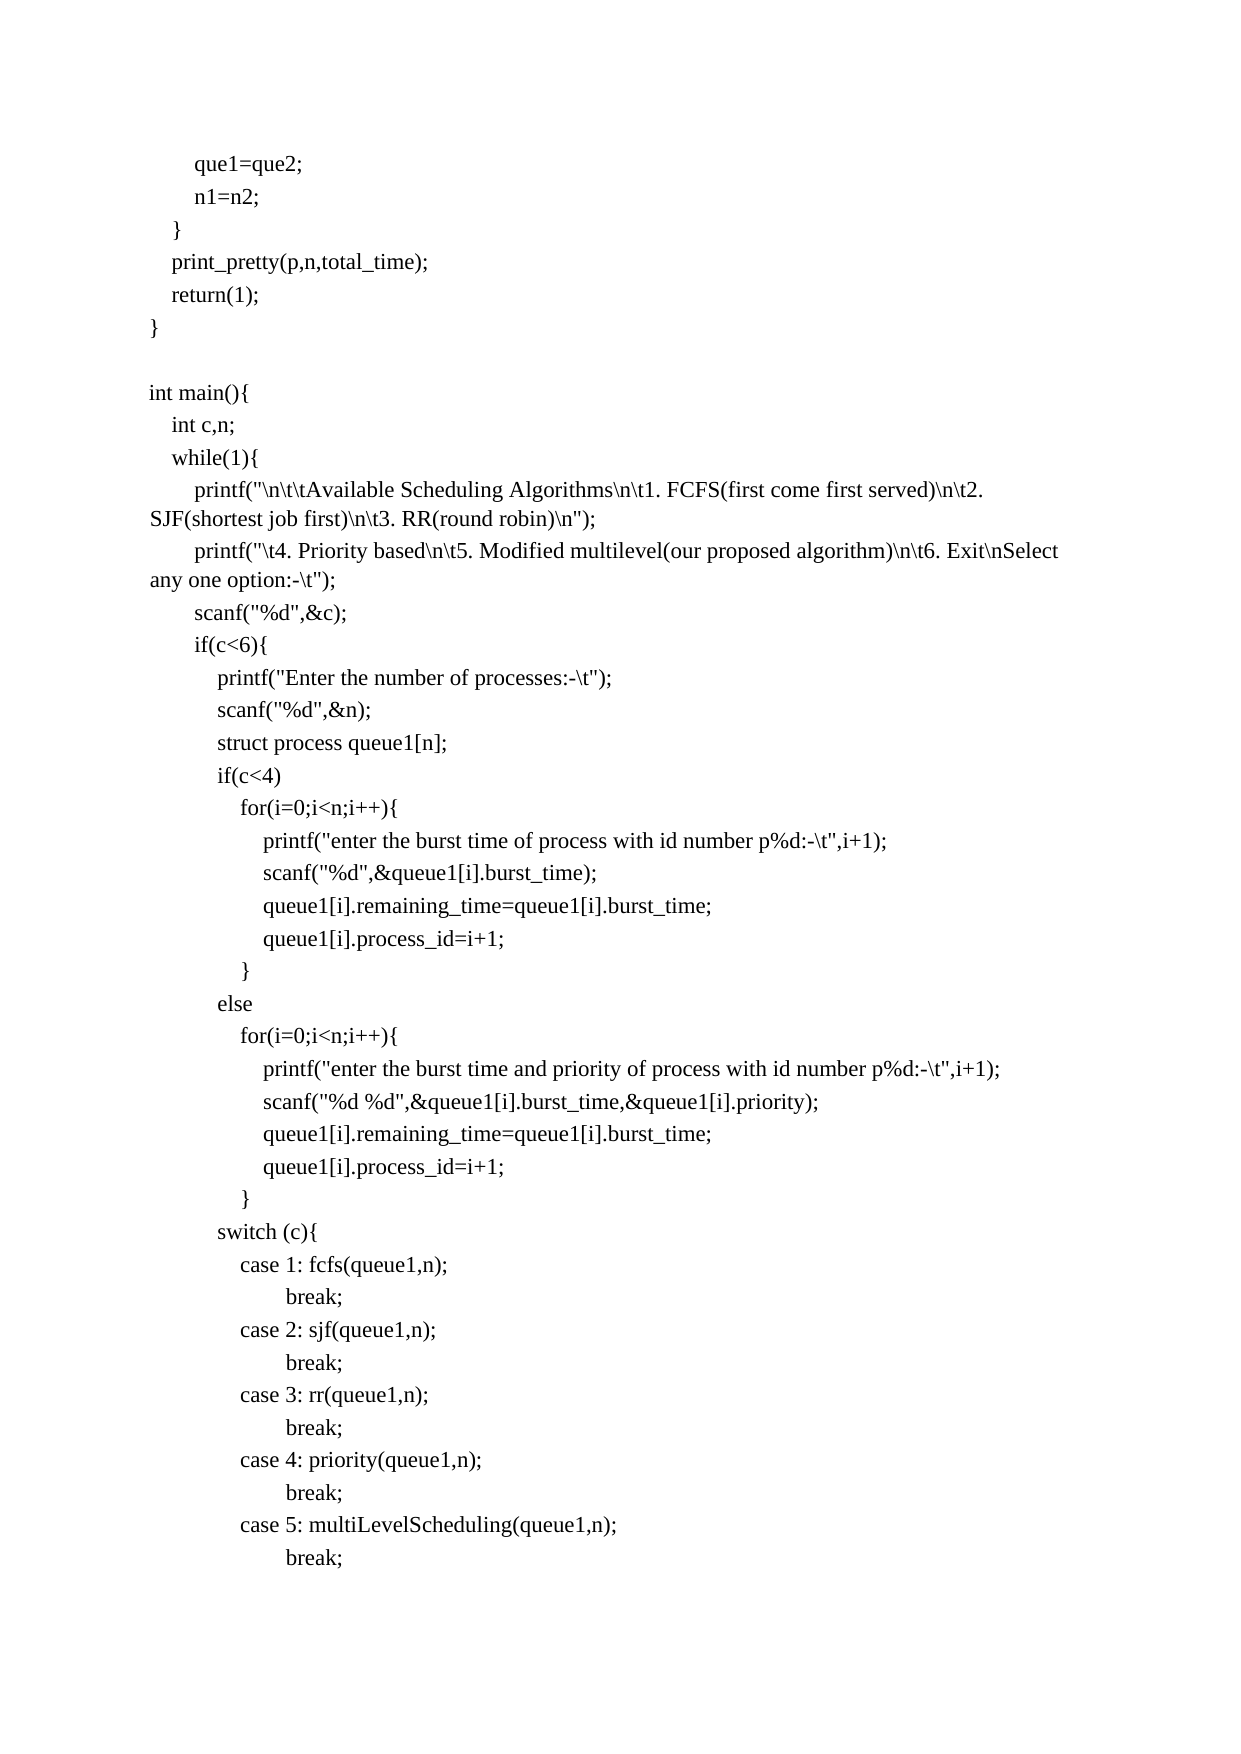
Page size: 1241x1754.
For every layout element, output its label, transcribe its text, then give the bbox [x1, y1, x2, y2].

text queue1[i].remaining_time=queue1[i].burst_time; [148, 892, 1097, 918]
text int main(){ [148, 379, 1097, 405]
text else [148, 990, 1097, 1016]
text break; [148, 1283, 1097, 1310]
text int c,n; [148, 411, 1097, 438]
text queue1[i].remaining_time=queue1[i].burst_time; [148, 1120, 1097, 1147]
text } [148, 957, 1097, 984]
text } [148, 313, 1097, 340]
text } [148, 1186, 1097, 1212]
text n1=n2; [148, 183, 1097, 209]
text break; [148, 1479, 1097, 1505]
text for(i=0;i<n;i++){ [148, 794, 1097, 821]
text case 1: fcfs(queue1,n); [148, 1251, 1097, 1277]
text switch (c){ [148, 1218, 1097, 1244]
text scanf("%d",&queue1[i].burst_time); [148, 859, 1097, 886]
text if(c<6){ [148, 631, 1097, 658]
text printf("Enter the number of processes:-\t"); [148, 664, 1097, 690]
text if(c<4) [148, 762, 1097, 788]
text } [148, 216, 1097, 242]
text for(i=0;i<n;i++){ [148, 1022, 1097, 1049]
text queue1[i].process_id=i+1; [148, 925, 1097, 951]
text case 5: multiLevelScheduling(queue1,n); [148, 1512, 1097, 1538]
text printf("\t4. Priority based\n\t5. Modified multilevel(our proposed algorithm)\n\t6. Exit\nSelect any one option:-\t"); [148, 538, 1097, 592]
text struct process queue1[n]; [148, 729, 1097, 755]
text queue1[i].process_id=i+1; [148, 1153, 1097, 1179]
text printf("\n\t\tAvailable Scheduling Algorithms\n\t1. FCFS(first come first served)\n\t2. SJF(shortest job first)\n\t3. RR(round robin)\n"); [148, 477, 1097, 531]
text scanf("%d",&n); [148, 696, 1097, 723]
text case 2: sjf(queue1,n); [148, 1316, 1097, 1342]
text case 4: priority(queue1,n); [148, 1446, 1097, 1473]
text que1=que2; [148, 151, 1097, 177]
text scanf("%d",&c); [148, 599, 1097, 625]
text break; [148, 1414, 1097, 1440]
text while(1){ [148, 444, 1097, 470]
text printf("enter the burst time of process with id number p%d:-\t",i+1); [148, 827, 1097, 853]
text printf("enter the burst time and priority of process with id number p%d:-\t",i+1); [148, 1055, 1097, 1081]
text break; [148, 1348, 1097, 1375]
text break; [148, 1544, 1097, 1571]
text return(1); [148, 281, 1097, 307]
text print_pretty(p,n,total_time); [148, 248, 1097, 275]
text scanf("%d %d",&queue1[i].burst_time,&queue1[i].priority); [148, 1088, 1097, 1114]
text case 3: rr(queue1,n); [148, 1381, 1097, 1407]
